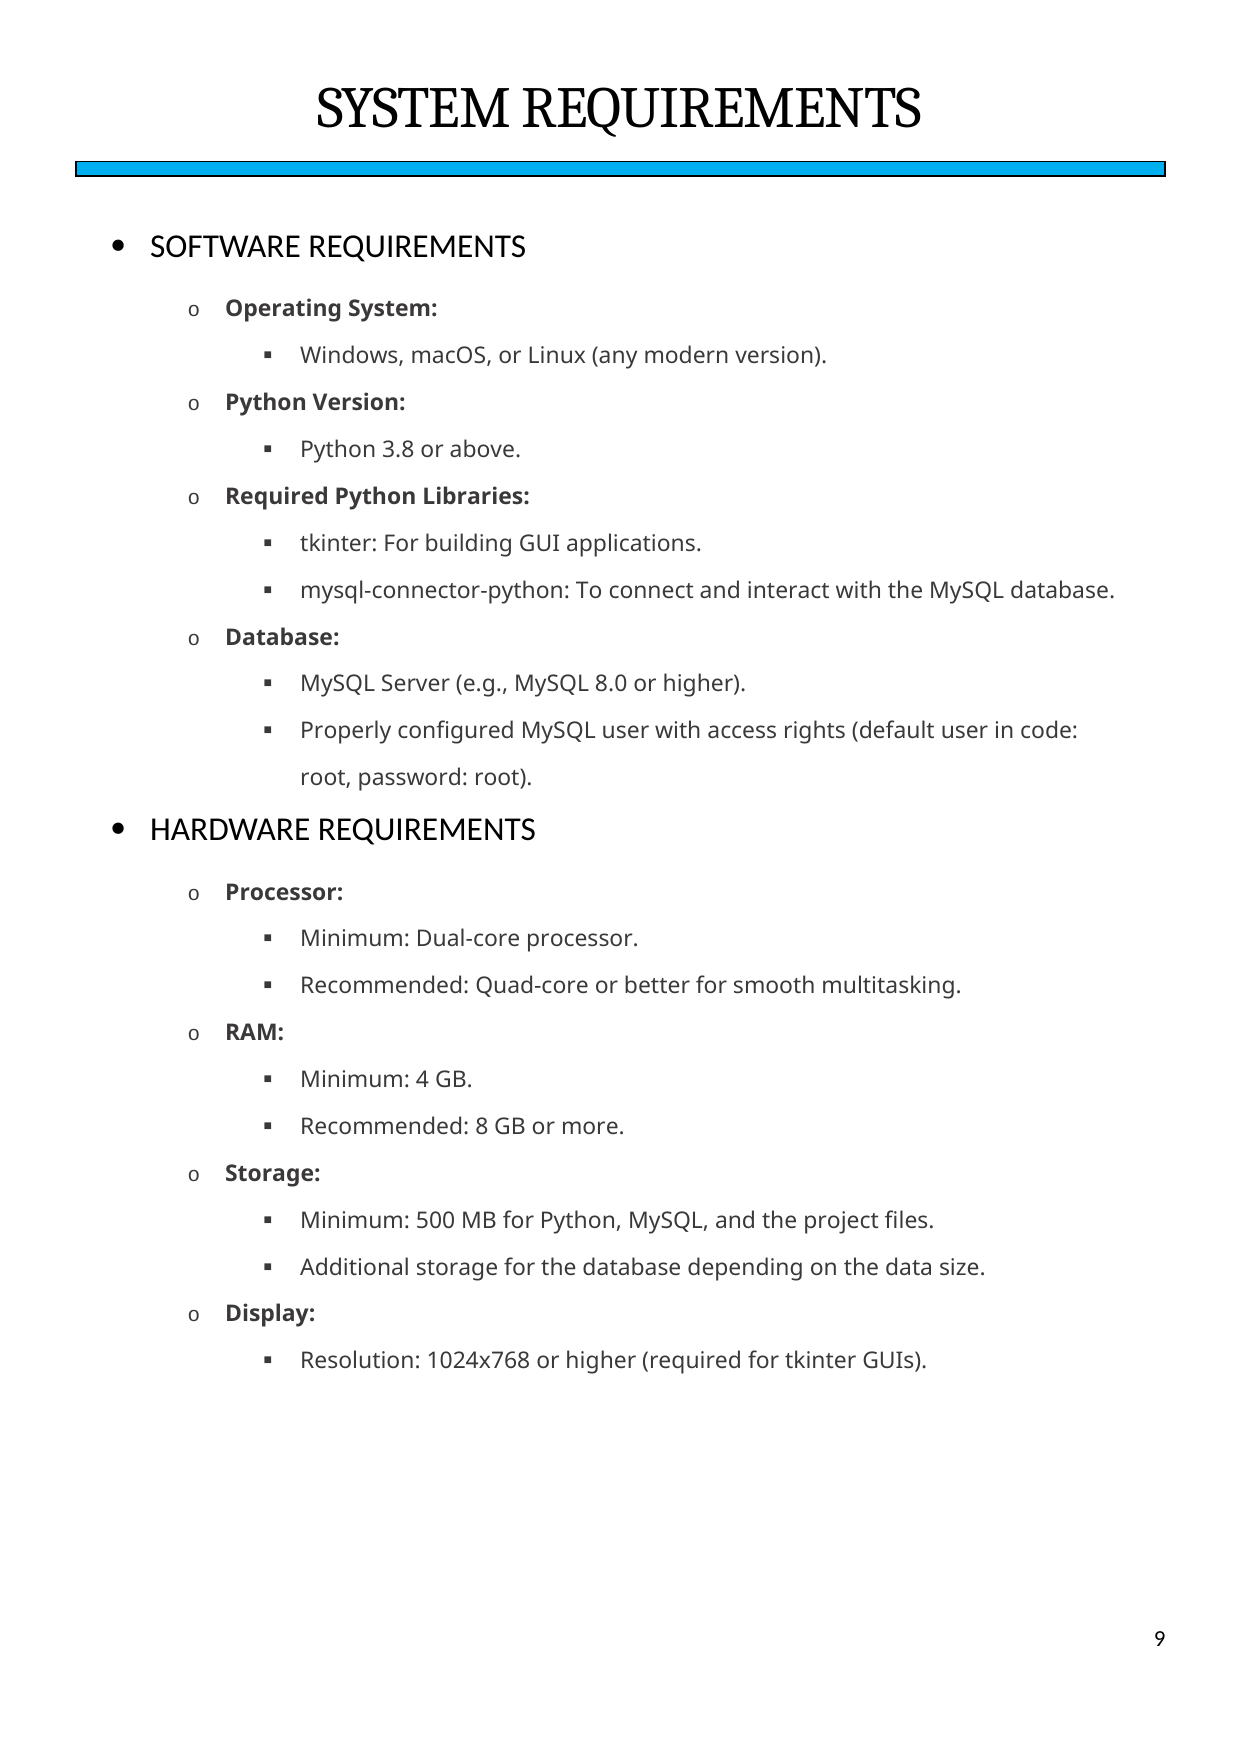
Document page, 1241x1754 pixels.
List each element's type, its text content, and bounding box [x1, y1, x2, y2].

list Display: [187, 1297, 1132, 1329]
list Minimum: 4 GB. [262, 1063, 1132, 1094]
list Windows, macOS, or Linux (any modern version). [262, 339, 1132, 370]
list Database: [187, 620, 1132, 652]
list RAM: [187, 1016, 1132, 1047]
list mysql-connector-python: To connect and interact with the MySQL database. [262, 573, 1132, 605]
list Recommended: 8 GB or more. [262, 1110, 1132, 1141]
list Recommended: Quad-core or better for smooth multitasking. [262, 969, 1132, 1001]
list HARDWARE REQUIREMENTS [112, 808, 1165, 849]
list tkinter: For building GUI applications. [262, 527, 1132, 558]
list Minimum: Dual-core processor. [262, 922, 1132, 954]
list Processor: [187, 876, 1132, 907]
list Python Version: [187, 386, 1132, 417]
title SYSTEM REQUIREMENTS [75, 75, 1165, 142]
list Python 3.8 or above. [262, 433, 1132, 464]
list Required Python Libraries: [187, 480, 1132, 511]
list MySQL Server (e.g., MySQL 8.0 or higher). [262, 667, 1132, 698]
list Operating System: [187, 292, 1132, 323]
list SOFTWARE REQUIREMENTS [112, 225, 1165, 265]
list Additional storage for the database depending on the data size. [262, 1251, 1132, 1282]
list Resolution: 1024x768 or higher (required for tkinter GUIs). [262, 1344, 1132, 1376]
list Minimum: 500 MB for Python, MySQL, and the project files. [262, 1204, 1132, 1235]
list Storage: [187, 1157, 1132, 1188]
list Properly configured MySQL user with access rights (default user in code: root, password: root). [262, 714, 1132, 792]
